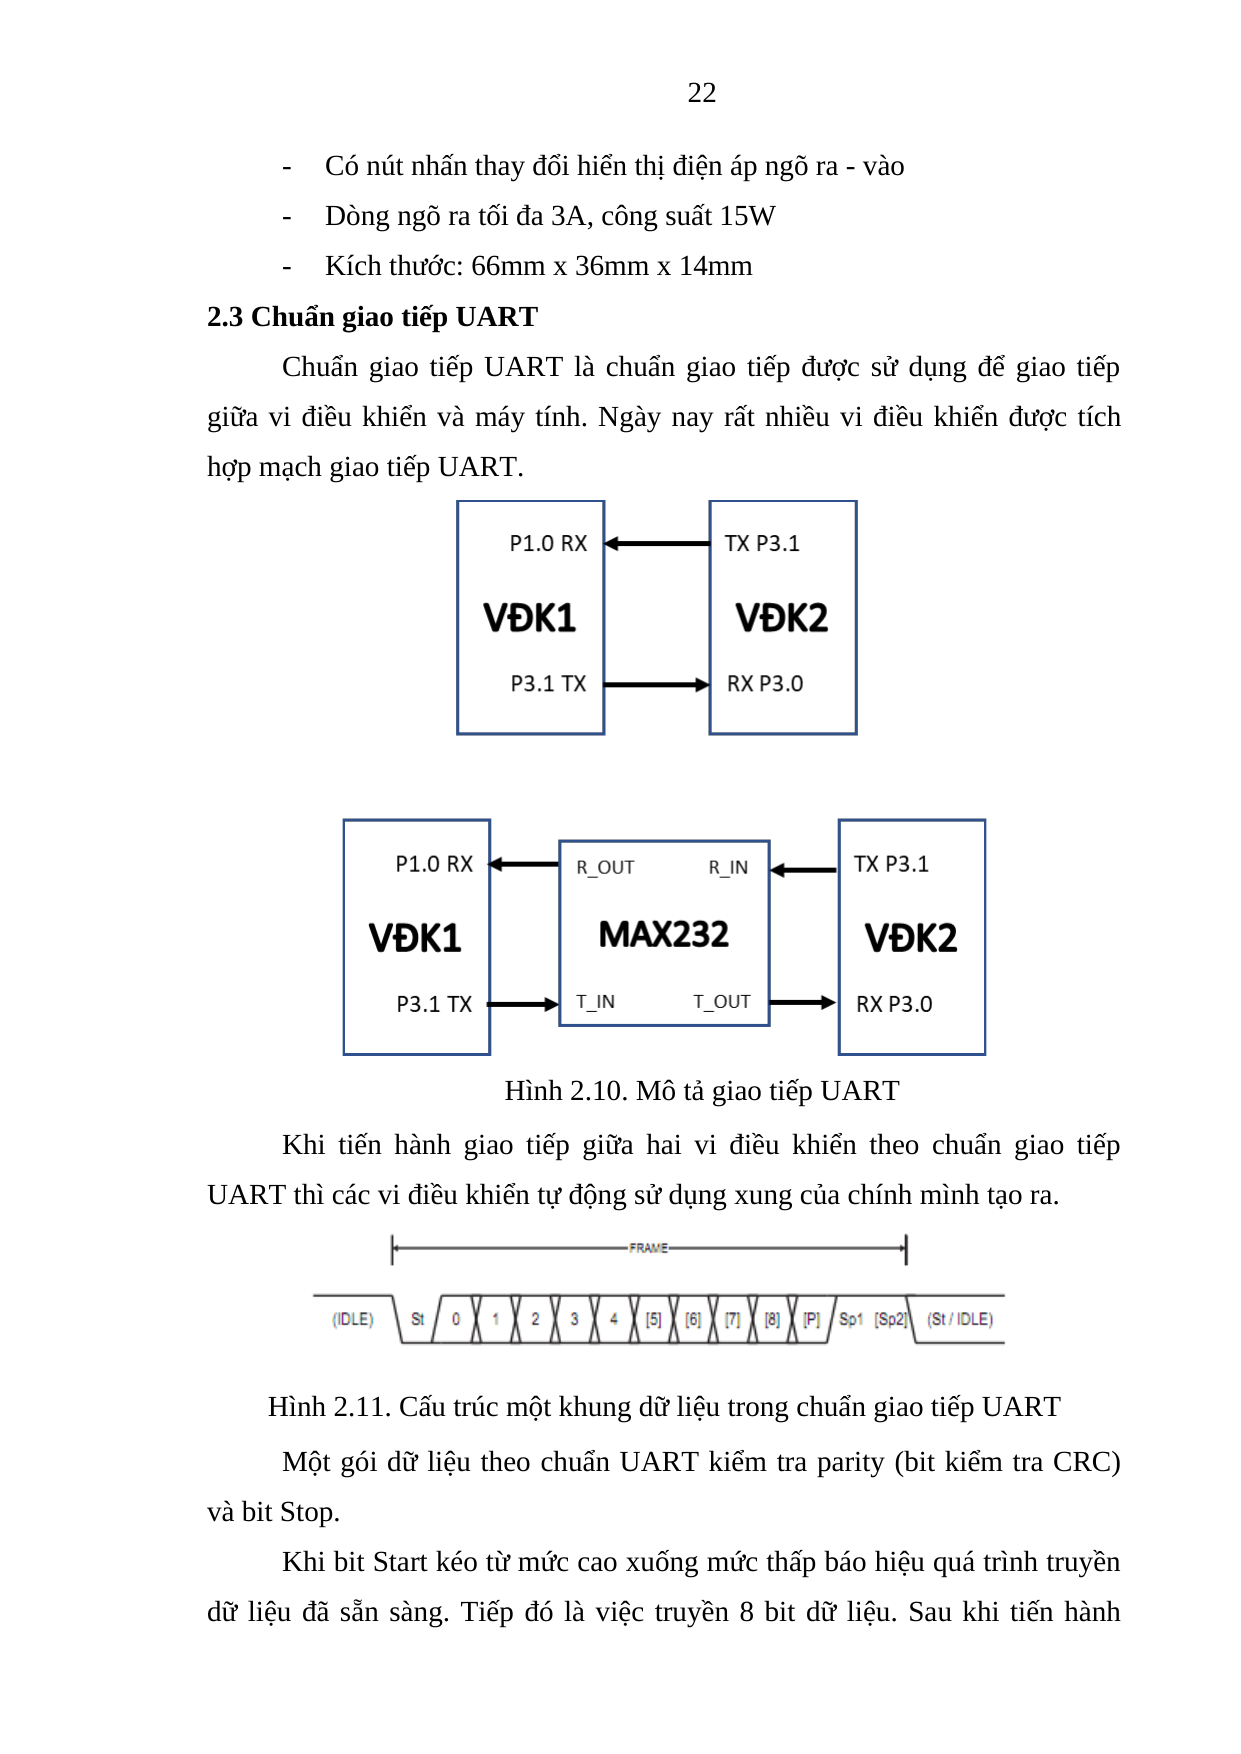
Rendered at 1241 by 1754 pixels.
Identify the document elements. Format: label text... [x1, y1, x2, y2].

text - Kích thước: 66mm x 36mm x 14mm [207, 248, 1122, 282]
picture [206, 1227, 1099, 1373]
text Chuẩn giao tiếp UART là chuẩn giao tiếp được sử dụng để giao tiếp giữa vi điều khiển và máy tính. Ngày nay rất nhiều vi điều khiển được tích hợp mạch giao tiếp UART. [207, 349, 1122, 483]
picture [342, 500, 987, 1056]
text - Dòng ngõ ra tối đa 3A, công suất 15W [207, 198, 1122, 232]
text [207, 1544, 1122, 1628]
text Khi tiến hành giao tiếp giữa hai vi điều khiển theo chuẩn giao tiếp UART thì các vi điều khiển tự động sử dụng xung của chính mình tạo ra. [207, 1127, 1122, 1211]
subtitle Chuẩn giao tiếp UART [207, 299, 1122, 332]
text - Có nút nhấn thay đổi hiển thị điện áp ngõ ra - vào [207, 148, 1122, 181]
text Một gói dữ liệu theo chuẩn UART kiểm tra parity (bit kiểm tra CRC) và bit Stop. [207, 1444, 1122, 1527]
